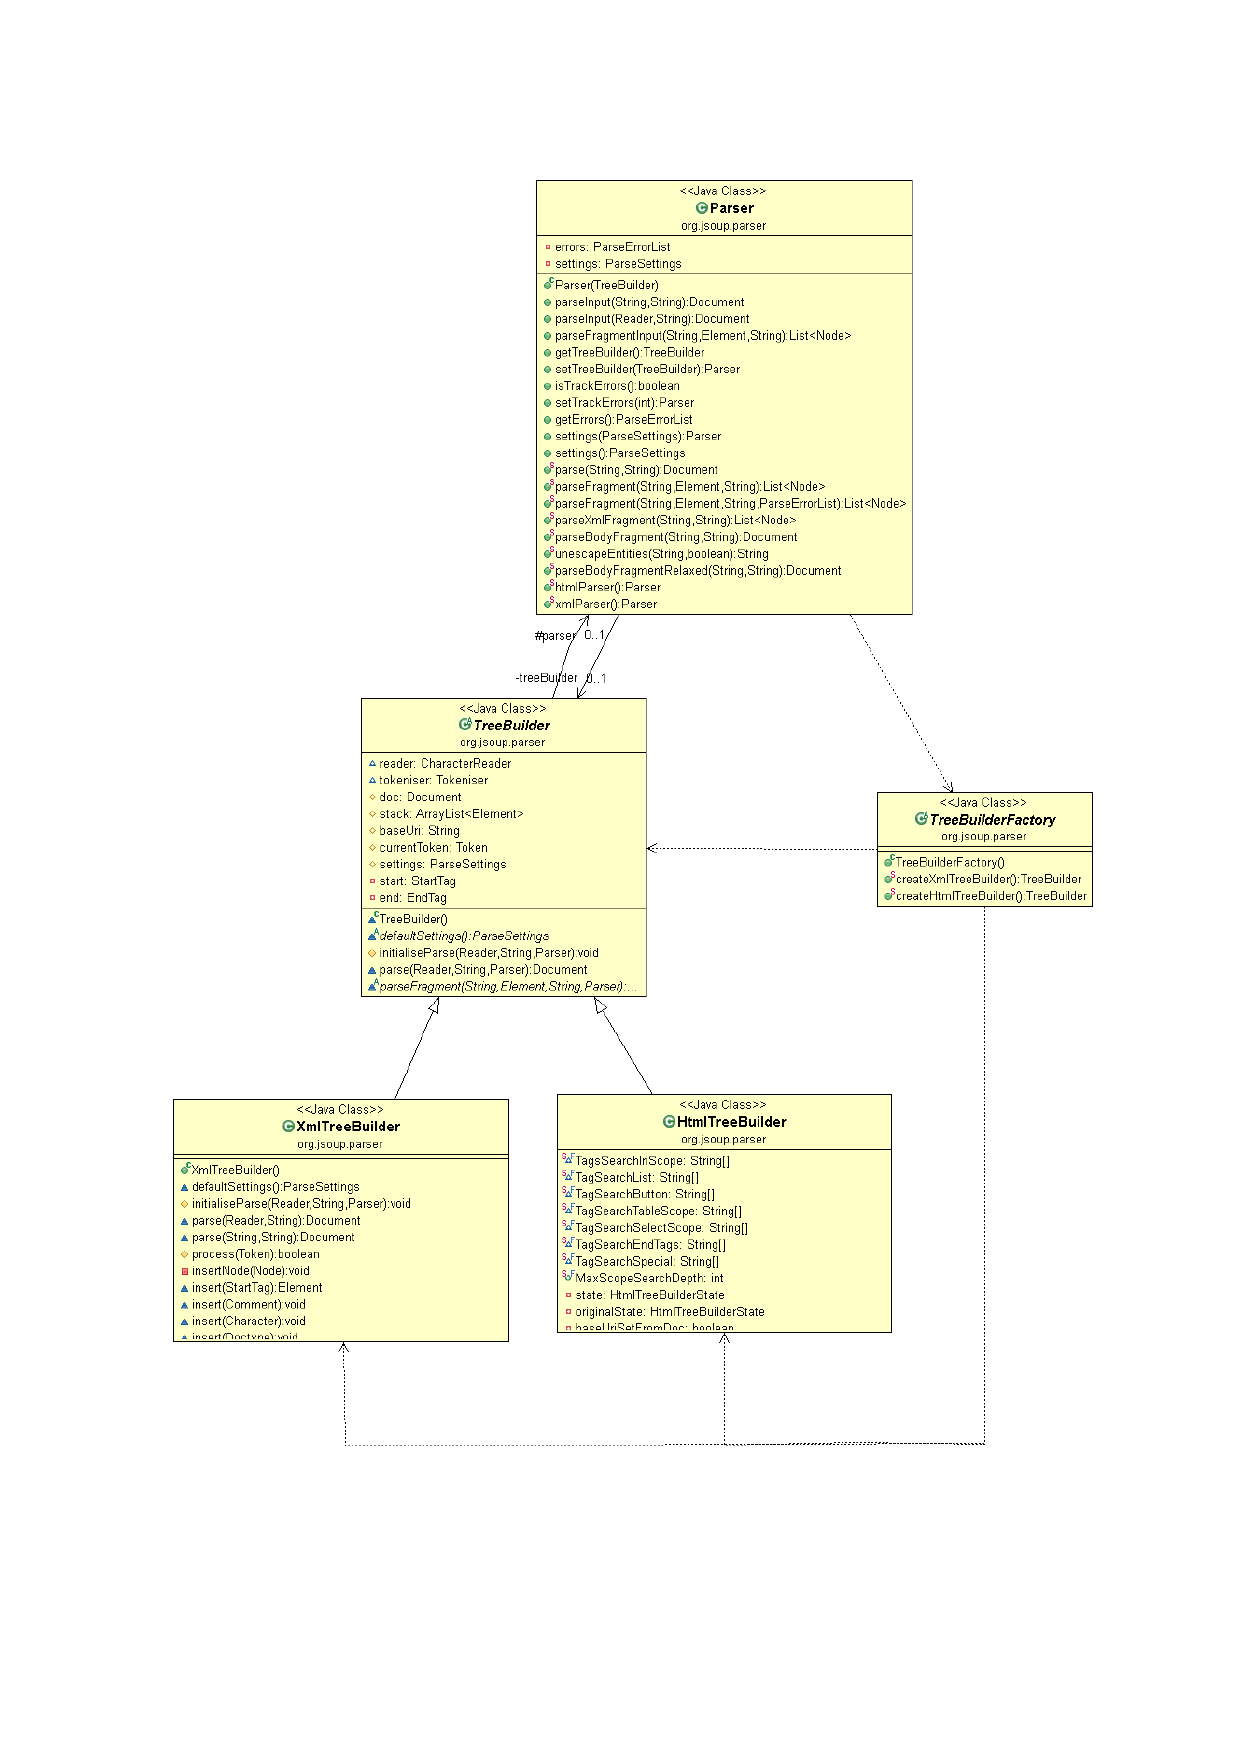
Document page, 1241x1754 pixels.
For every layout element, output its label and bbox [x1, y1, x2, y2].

picture [170, 177, 1094, 1446]
